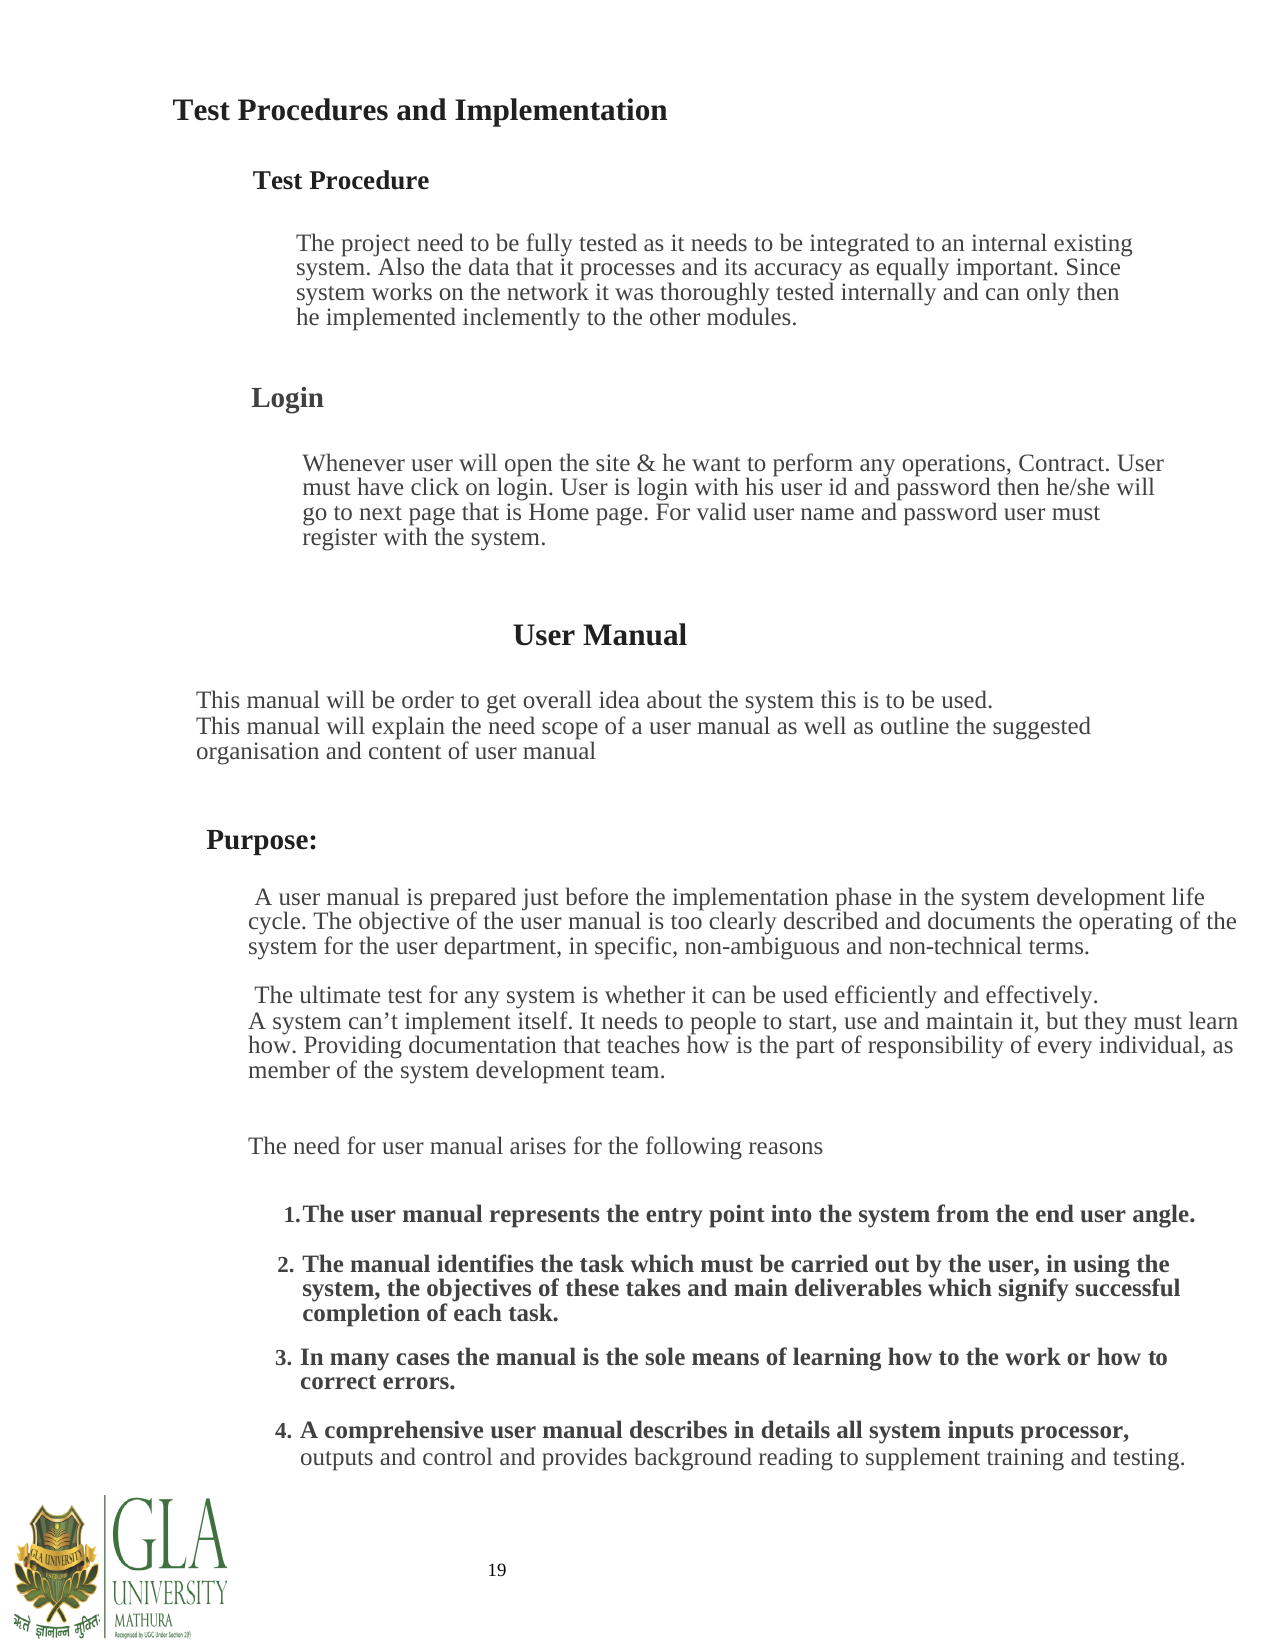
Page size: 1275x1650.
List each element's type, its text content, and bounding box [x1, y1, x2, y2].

list In many cases the manual is the sole means of learning how to the work or how to correct errors. [275, 1346, 1169, 1395]
subtitle Purpose: [206, 822, 1275, 856]
subtitle Test Procedures and Implementation [0, 92, 1161, 128]
list The user manual represents the entry point into the system from the end user angle. [283, 1199, 1275, 1228]
text A user manual is prepared just before the implementation phase in the system development life cycle. The objective of the user manual is too clearly described and documents the operating of the system for the user department, in specific, non-ambiguous and non-technical terms. [248, 885, 1260, 960]
text outputs and control and provides background reading to supplement training and testing. [300, 1444, 1275, 1471]
text Whenever user will open the site & he want to perform any operations, Contract. User must have click on login. User is login with his user id and password then he/she will go to next page that is Home page. For valid user name and password user must register with the system. [302, 452, 1169, 551]
picture [13, 1495, 228, 1639]
text This manual will explain the need scope of a user manual as well as outline the suggested organisation and content of user manual [196, 715, 1141, 764]
text The project need to be fully tested as it needs to be integrated to an internal existing system. Also the data that it processes and its accuracy as equally important. Since system works on the network it was thoroughly tested internally and can only then he implemented inclemently to the other modules. [296, 232, 1135, 331]
text A system can’t implement itself. It needs to people to start, use and maintain it, but they must learn how. Providing documentation that teaches how is the part of responsibility of every individual, as member of the system development team. [248, 1010, 1244, 1084]
subtitle Test Procedure [253, 164, 1275, 195]
text The ultimate test for any system is whether it can be used efficiently and effectively. [254, 982, 1275, 1008]
text Login [251, 380, 1275, 414]
subtitle User Manual [38, 617, 1161, 653]
list The manual identifies the task which must be carried out by the user, in using the system, the objectives of these takes and main deliverables which signify successful completion of each task. [277, 1253, 1181, 1327]
text The need for user manual arises for the following reasons [248, 1131, 1275, 1159]
text This manual will be order to get overall idea about the system this is to be used. [196, 687, 1275, 714]
list A comprehensive user manual describes in details all system inputs processor, [275, 1417, 1275, 1444]
